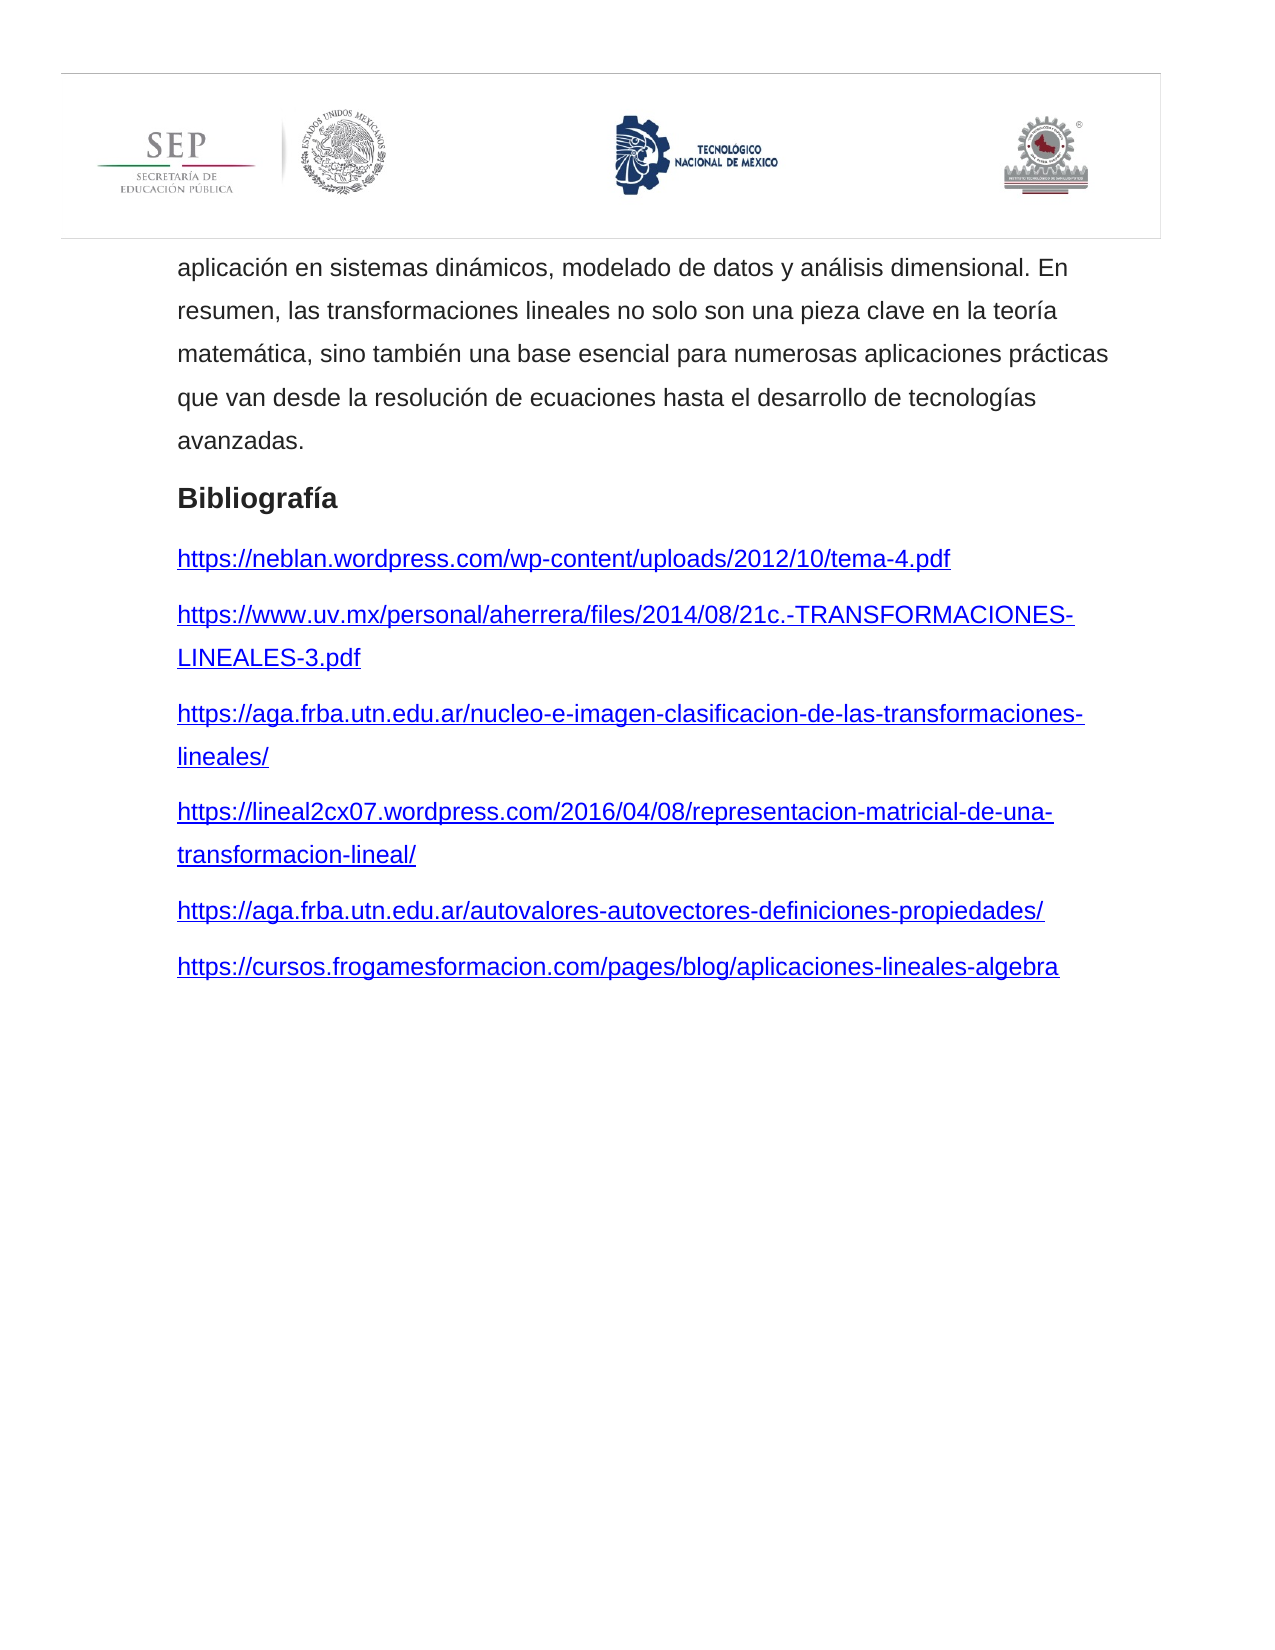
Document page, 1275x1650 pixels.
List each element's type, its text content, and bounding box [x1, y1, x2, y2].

text https://www.uv.mx/personal/aherrera/files/2014/08/21c.-TRANSFORMACIONES-LINEALES-3.pdf [177, 600, 1128, 672]
text https://cursos.frogamesformacion.com/pages/blog/aplicaciones-lineales-algebra [177, 952, 1128, 980]
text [177, 147, 1128, 454]
text https://neblan.wordpress.com/wp-content/uploads/2012/10/tema-4.pdf [177, 544, 1128, 573]
text Bibliografía [177, 481, 1128, 515]
picture [61, 73, 1161, 239]
text https://lineal2cx07.wordpress.com/2016/04/08/representacion-matricial-de-una-transformacion-lineal/ [177, 797, 1128, 869]
text https://aga.frba.utn.edu.ar/autovalores-autovectores-definiciones-propiedades/ [177, 896, 1128, 925]
text https://aga.frba.utn.edu.ar/nucleo-e-imagen-clasificacion-de-las-transformaciones-lineales/ [177, 698, 1128, 770]
